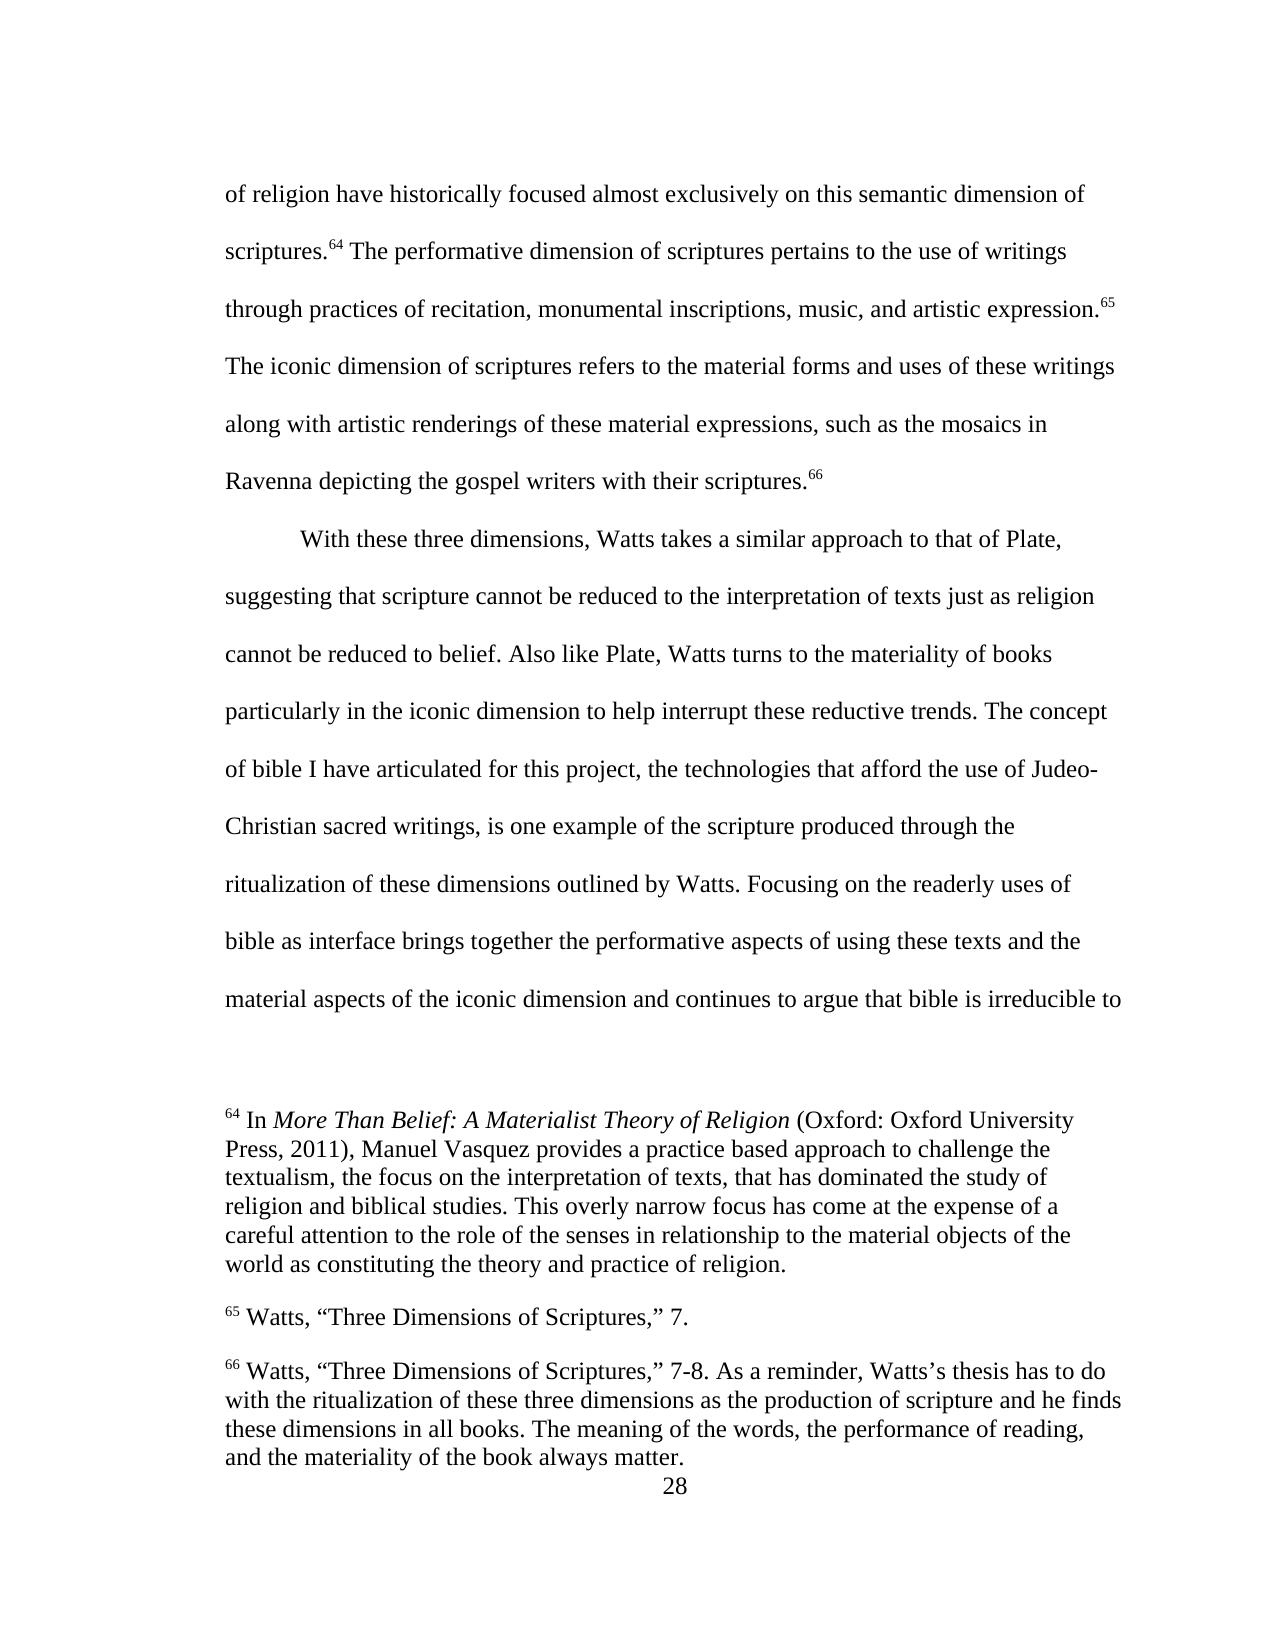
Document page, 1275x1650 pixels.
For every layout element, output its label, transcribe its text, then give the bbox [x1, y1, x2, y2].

text James Watts was one of the founding members of the Iconic Books Project, which gathered together scholars from several disciplines to explore the role of books in history, society, culture, and religion beyond simply the interpretation of their texts within. This project continues presently as “The Society for Comparative Research on Iconic and Performative Texts” (SCRIPT), incidentally, with Brent Plate as their current president. If the semantic dimension of books relates primarily to the interpretations of the texts contained in books, then as the society name indicates, SCRIPT is decidedly focused on the non-textual dimensions of books. Iconic Books and SCRIPT have taken up Plate’s challenge to take materiality seriously in the history of books and their users. Through his work with the Iconic Books Project, Watts has articulated three dimensions of scripture, the semantic, the performative, and the iconic. The semantic dimension of scriptures focuses on the interpretation of, commentary on, and other appeals to the content of religious texts. Watts takes the time to note that both religious practitioners and scholars of religion have historically focused almost exclusively on this semantic dimension of scriptures. The performative dimension of scriptures pertains to the use of writings through practices of recitation, monumental inscriptions, music, and artistic expression. The iconic dimension of scriptures refers to the material forms and uses of these writings along with artistic renderings of these material expressions, such as the mosaics in Ravenna depicting the gospel writers with their scriptures. [225, 179, 1125, 495]
text With these three dimensions, Watts takes a similar approach to that of Plate, suggesting that scripture cannot be reduced to the interpretation of texts just as religion cannot be reduced to belief. Also like Plate, Watts turns to the materiality of books particularly in the iconic dimension to help interrupt these reductive trends. The concept of bible I have articulated for this project, the technologies that afford the use of Judeo-Christian sacred writings, is one example of the scripture produced through the ritualization of these dimensions outlined by Watts. Focusing on the readerly uses of bible as interface brings together the performative aspects of using these texts and the material aspects of the iconic dimension and continues to argue that bible is irreducible to the texts it contains and the interpretive practices of the semantic dimension. Framing bible in an interface theory that values both the performative and iconic aspects of books, while pushing our notions of materiality toward the digital and beyond book will provide a fruitful methodology for carrying the important emphasis on materiality championed by Plate and Watts into the emerging technological landscape in which bible finds itself. Now for a closer look at interface. [225, 524, 1125, 1012]
